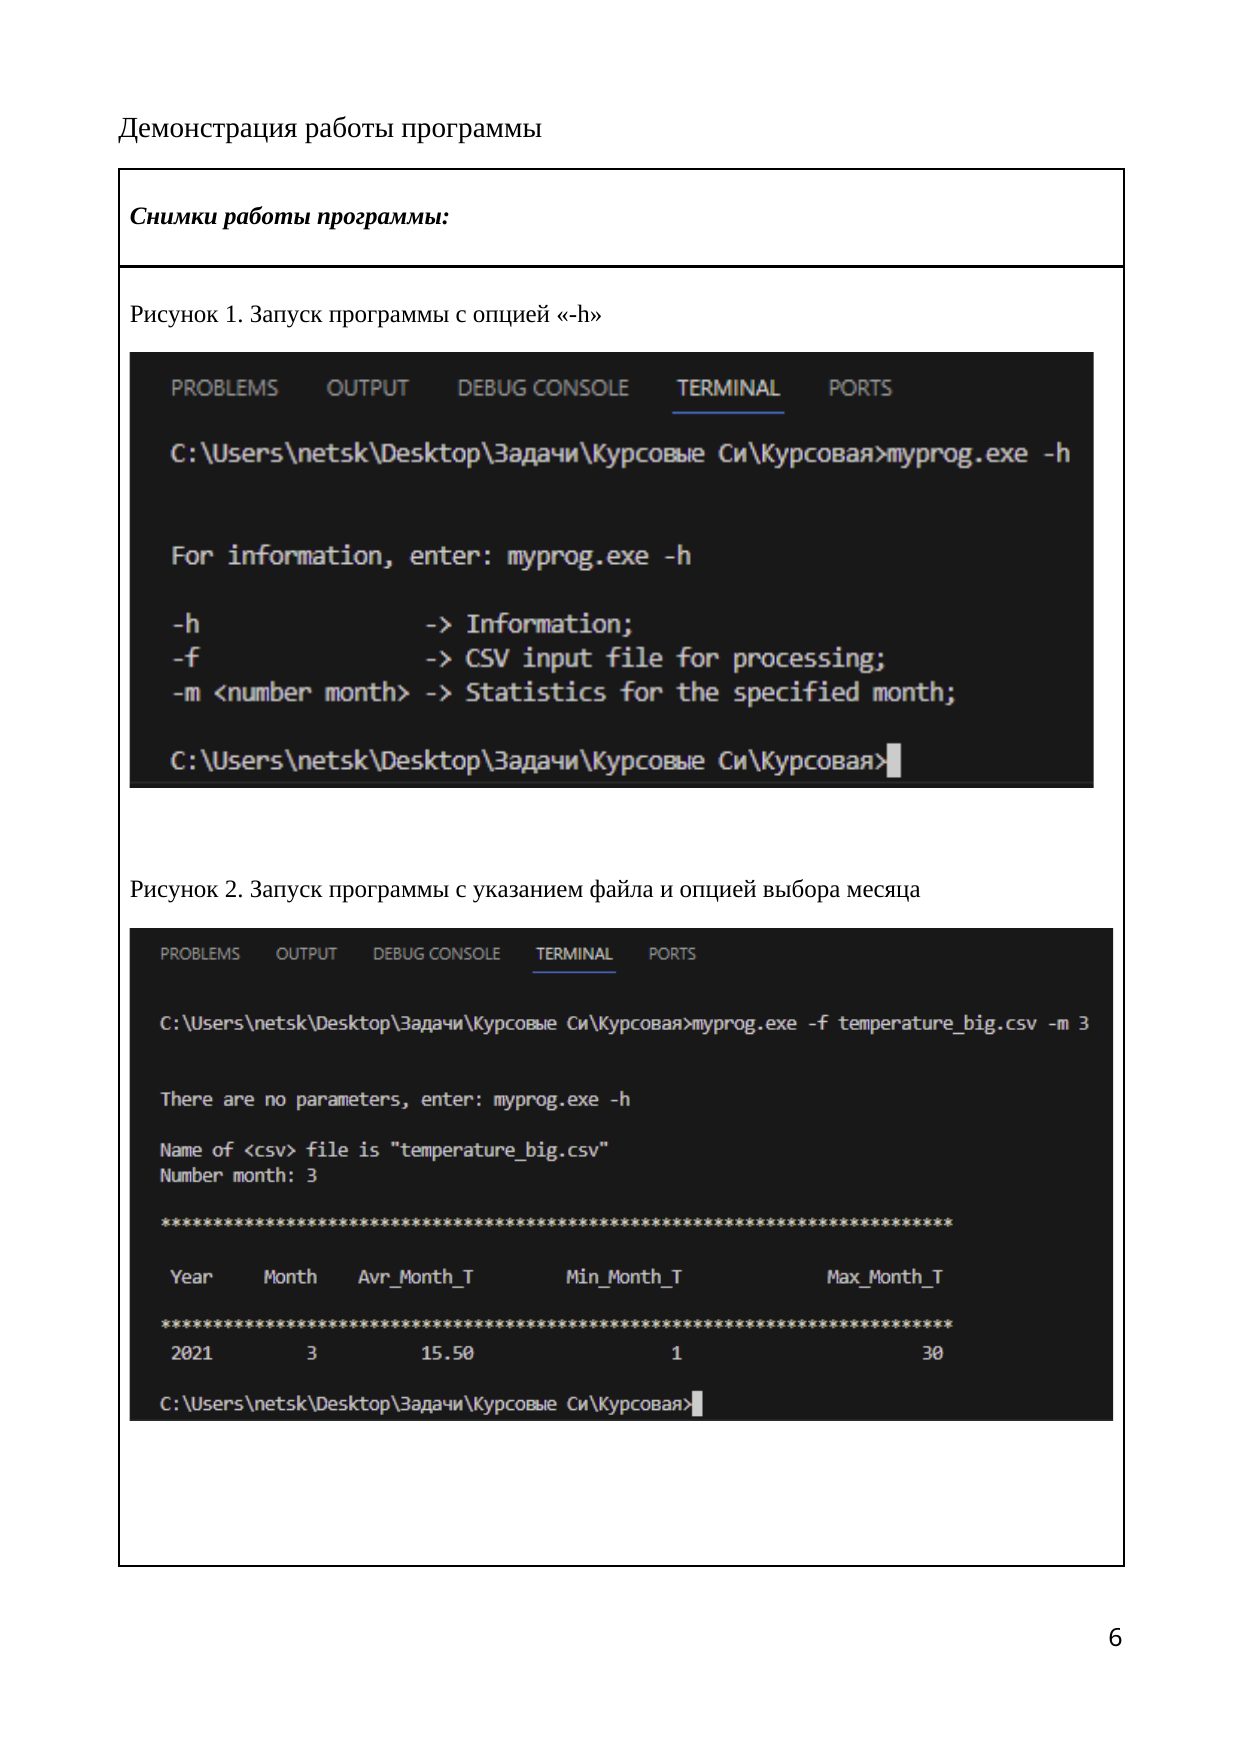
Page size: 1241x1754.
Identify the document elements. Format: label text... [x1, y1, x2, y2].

table_header Снимки работы программы: [120, 170, 1123, 265]
picture [129, 352, 1094, 788]
picture [129, 928, 1114, 1421]
subtitle Демонстрация работы программы [135, 118, 1122, 143]
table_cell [120, 268, 1123, 1565]
